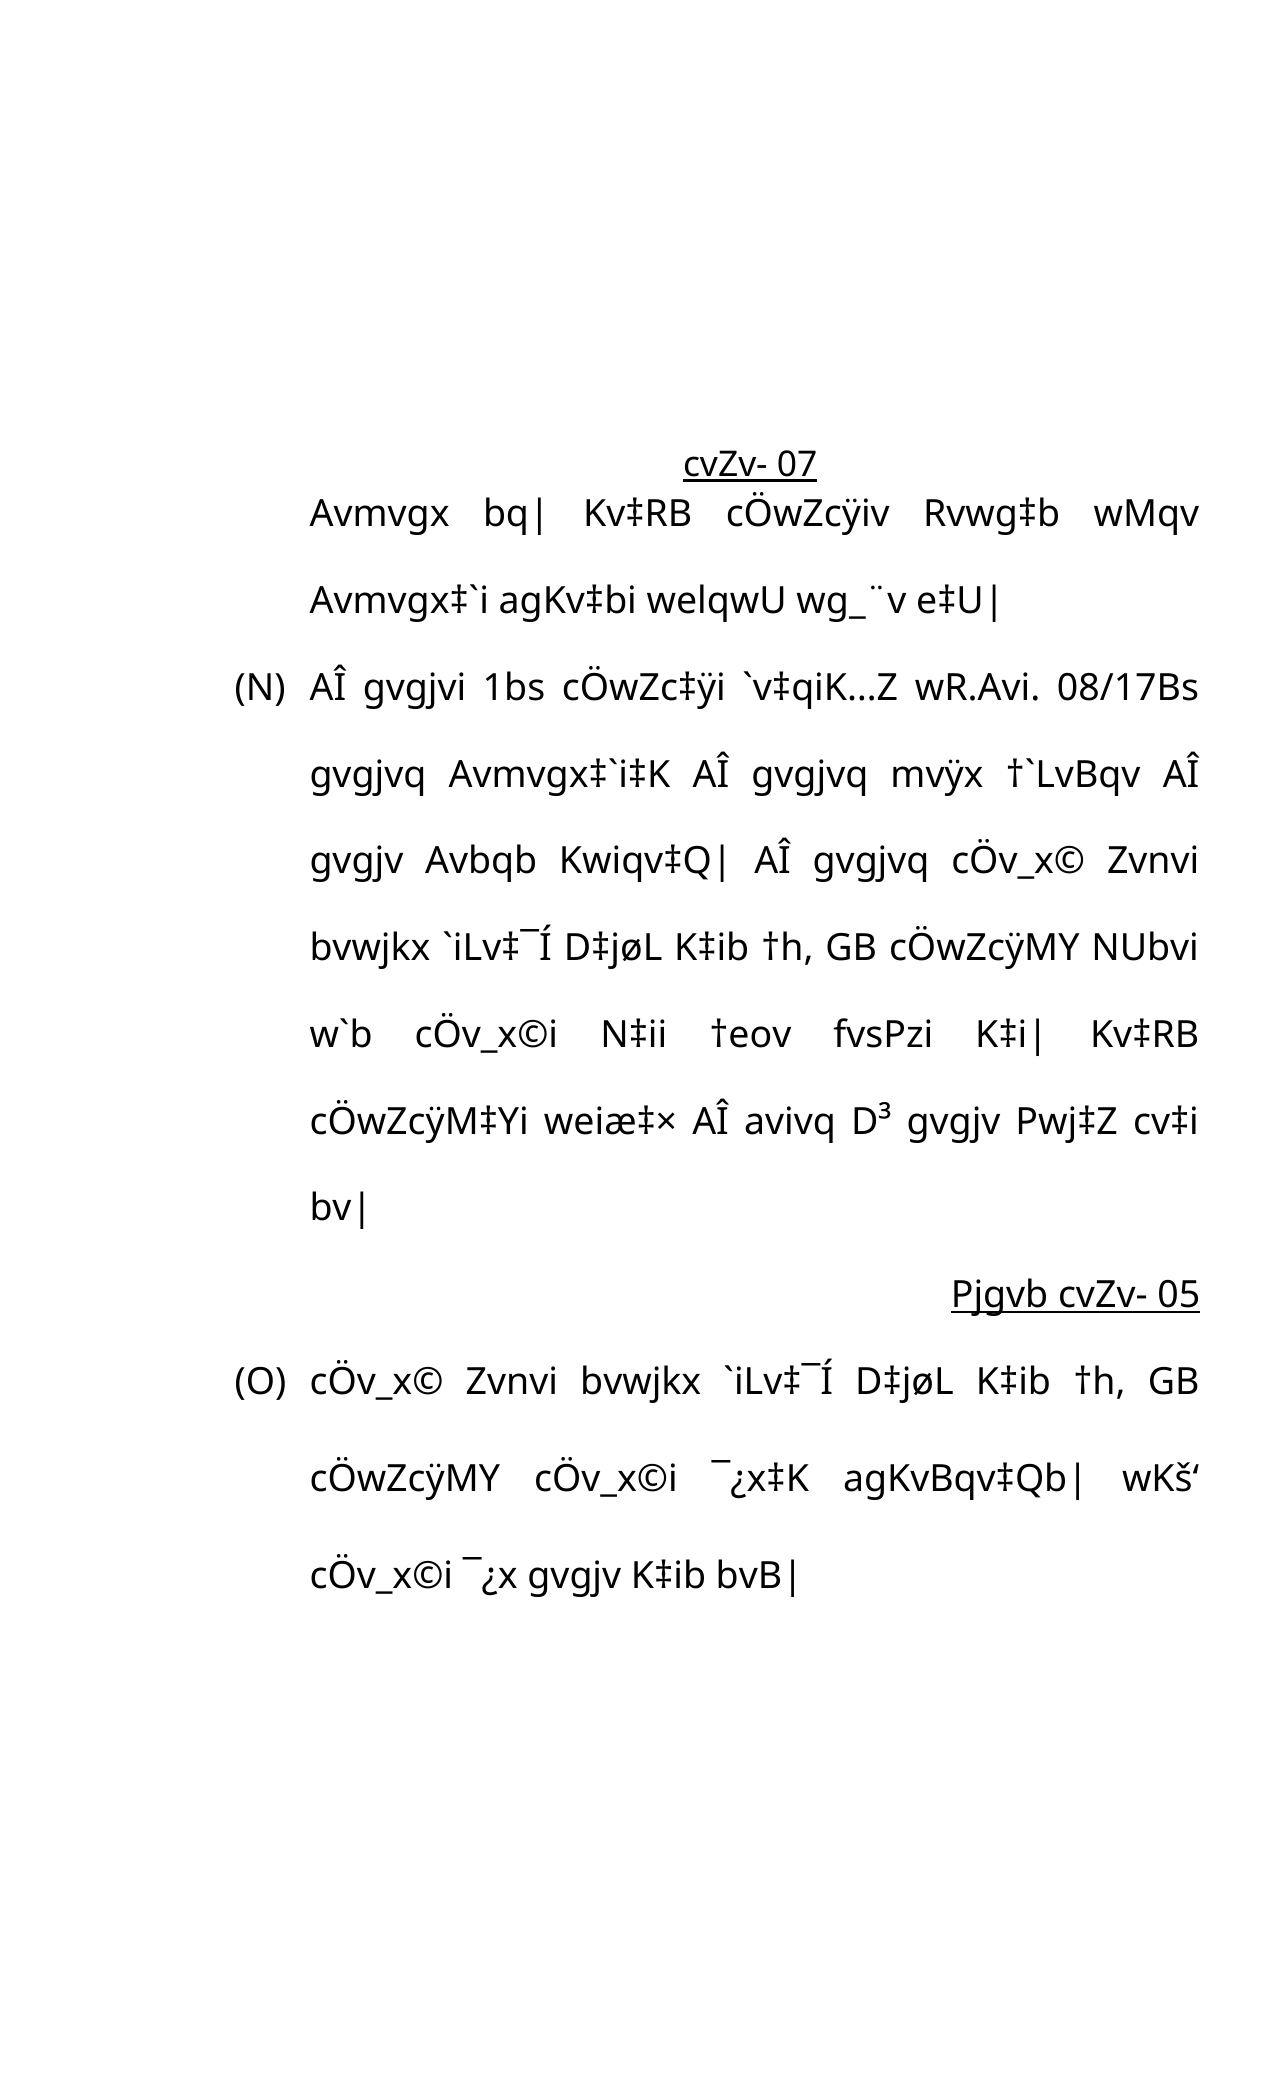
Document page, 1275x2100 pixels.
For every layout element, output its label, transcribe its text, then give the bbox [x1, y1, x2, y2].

text (N) AÎ gvgjvi 1bs cÖwZc‡ÿi `v‡qiK…Z wR.Avi. 08/17Bs gvgjvq Avmvgx‡`i‡K AÎ gvgjvq mvÿx †`LvBqv AÎ gvgjv Avbqb Kwiqv‡Q| AÎ gvgjvq cÖv_x© Zvnvi bvwjkx `iLv‡¯Í D‡jøL K‡ib †h, GB cÖwZcÿMY NUbvi w`b cÖv_x©i N‡ii †eov fvsPzi K‡i| Kv‡RB cÖwZcÿM‡Yi weiæ‡× AÎ avivq D³ gvgjv Pwj‡Z cv‡i bv| [234, 660, 1200, 1232]
text Pjgvb cvZv- 05 [234, 1267, 1200, 1318]
text (O) cÖv_x© Zvnvi bvwjkx `iLv‡¯Í D‡jøL K‡ib †h, GB cÖwZcÿMY cÖv_x©i ¯¿x‡K agKvBqv‡Qb| wKš‘ cÖv_x©i ¯¿x gvgjv K‡ib bvB| [234, 1354, 1200, 1599]
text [234, 487, 1200, 624]
